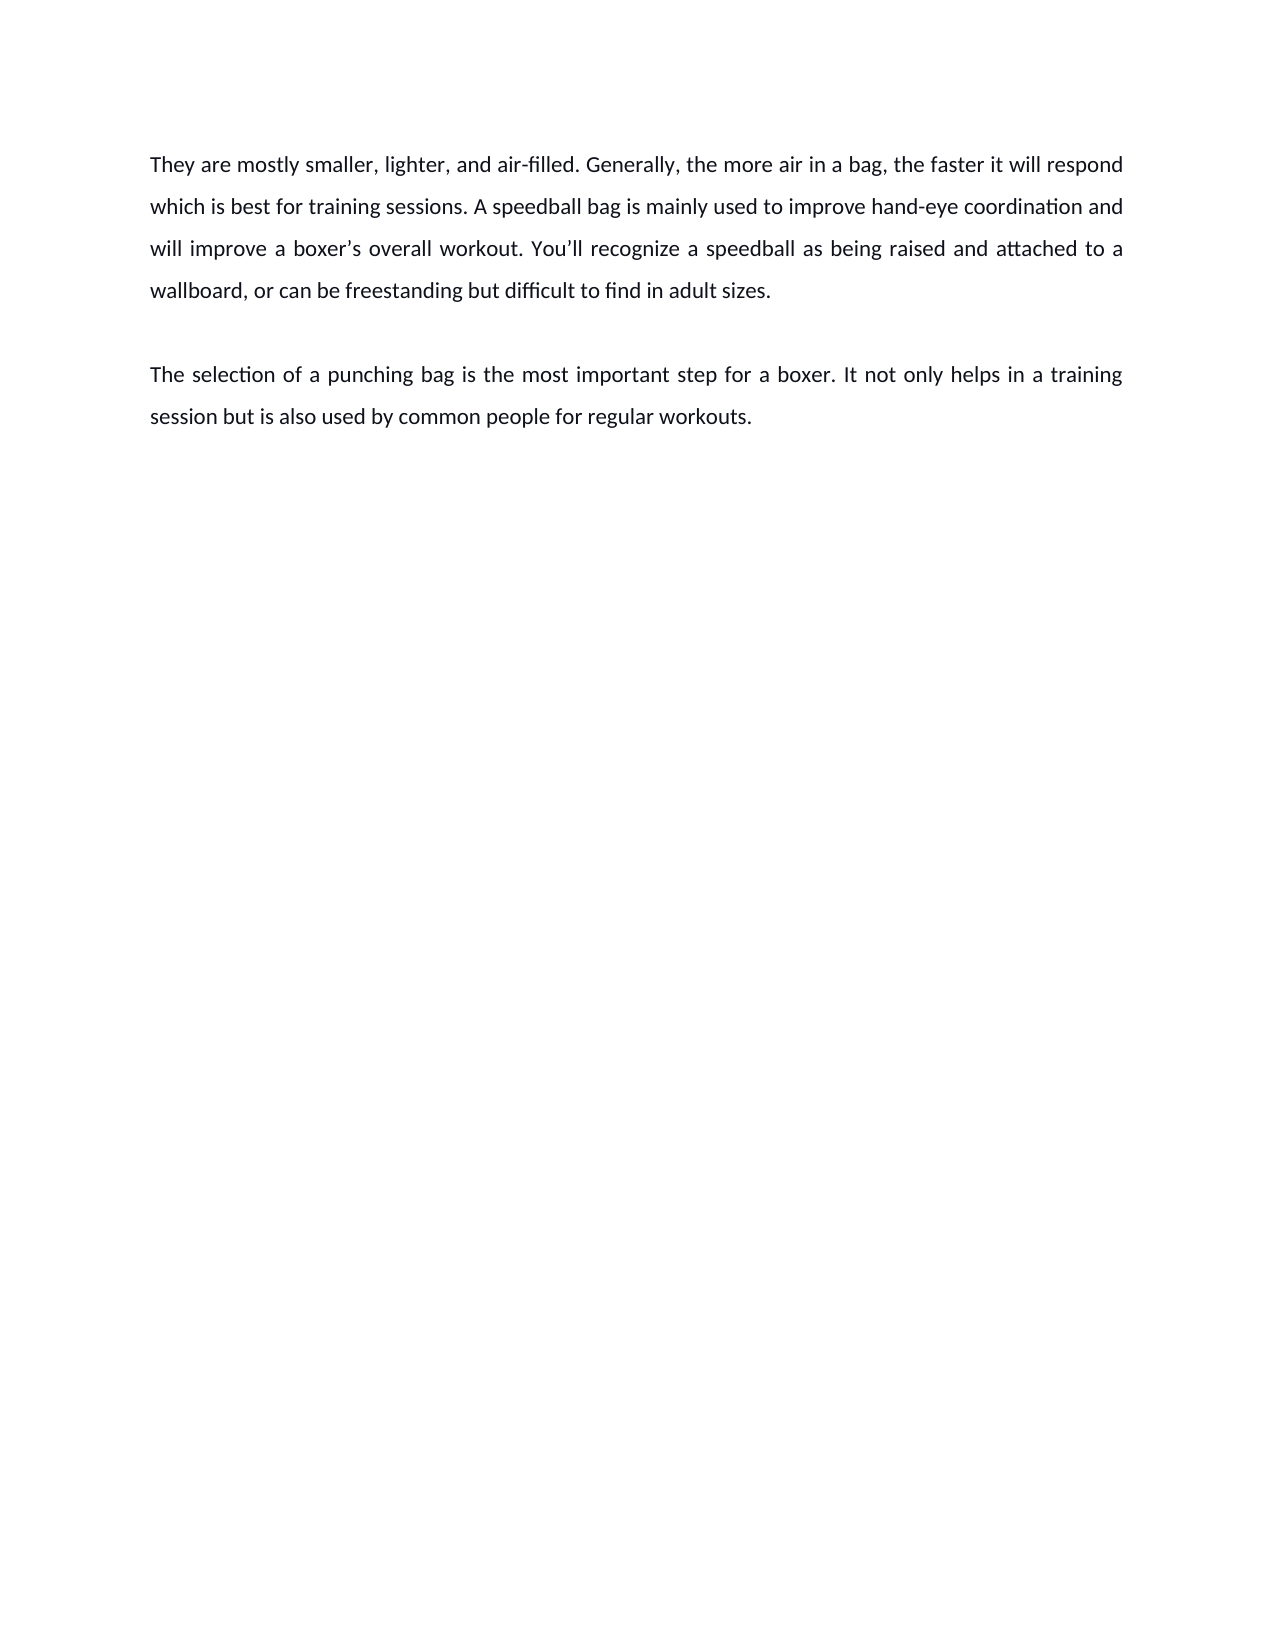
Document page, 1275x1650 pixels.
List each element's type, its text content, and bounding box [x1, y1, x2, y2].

text They are mostly smaller, lighter, and air-filled. Generally, the more air in a bag, the faster it will respond which is best for training sessions. A speedball bag is mainly used to improve hand-eye coordination and will improve a boxer’s overall workout. You’ll recognize a speedball as being raised and attached to a wallboard, or can be freestanding but difficult to find in adult sizes. [150, 150, 1125, 304]
text The selection of a punching bag is the most important step for a boxer. It not only helps in a training session but is also used by common people for regular workouts. [150, 360, 1125, 430]
